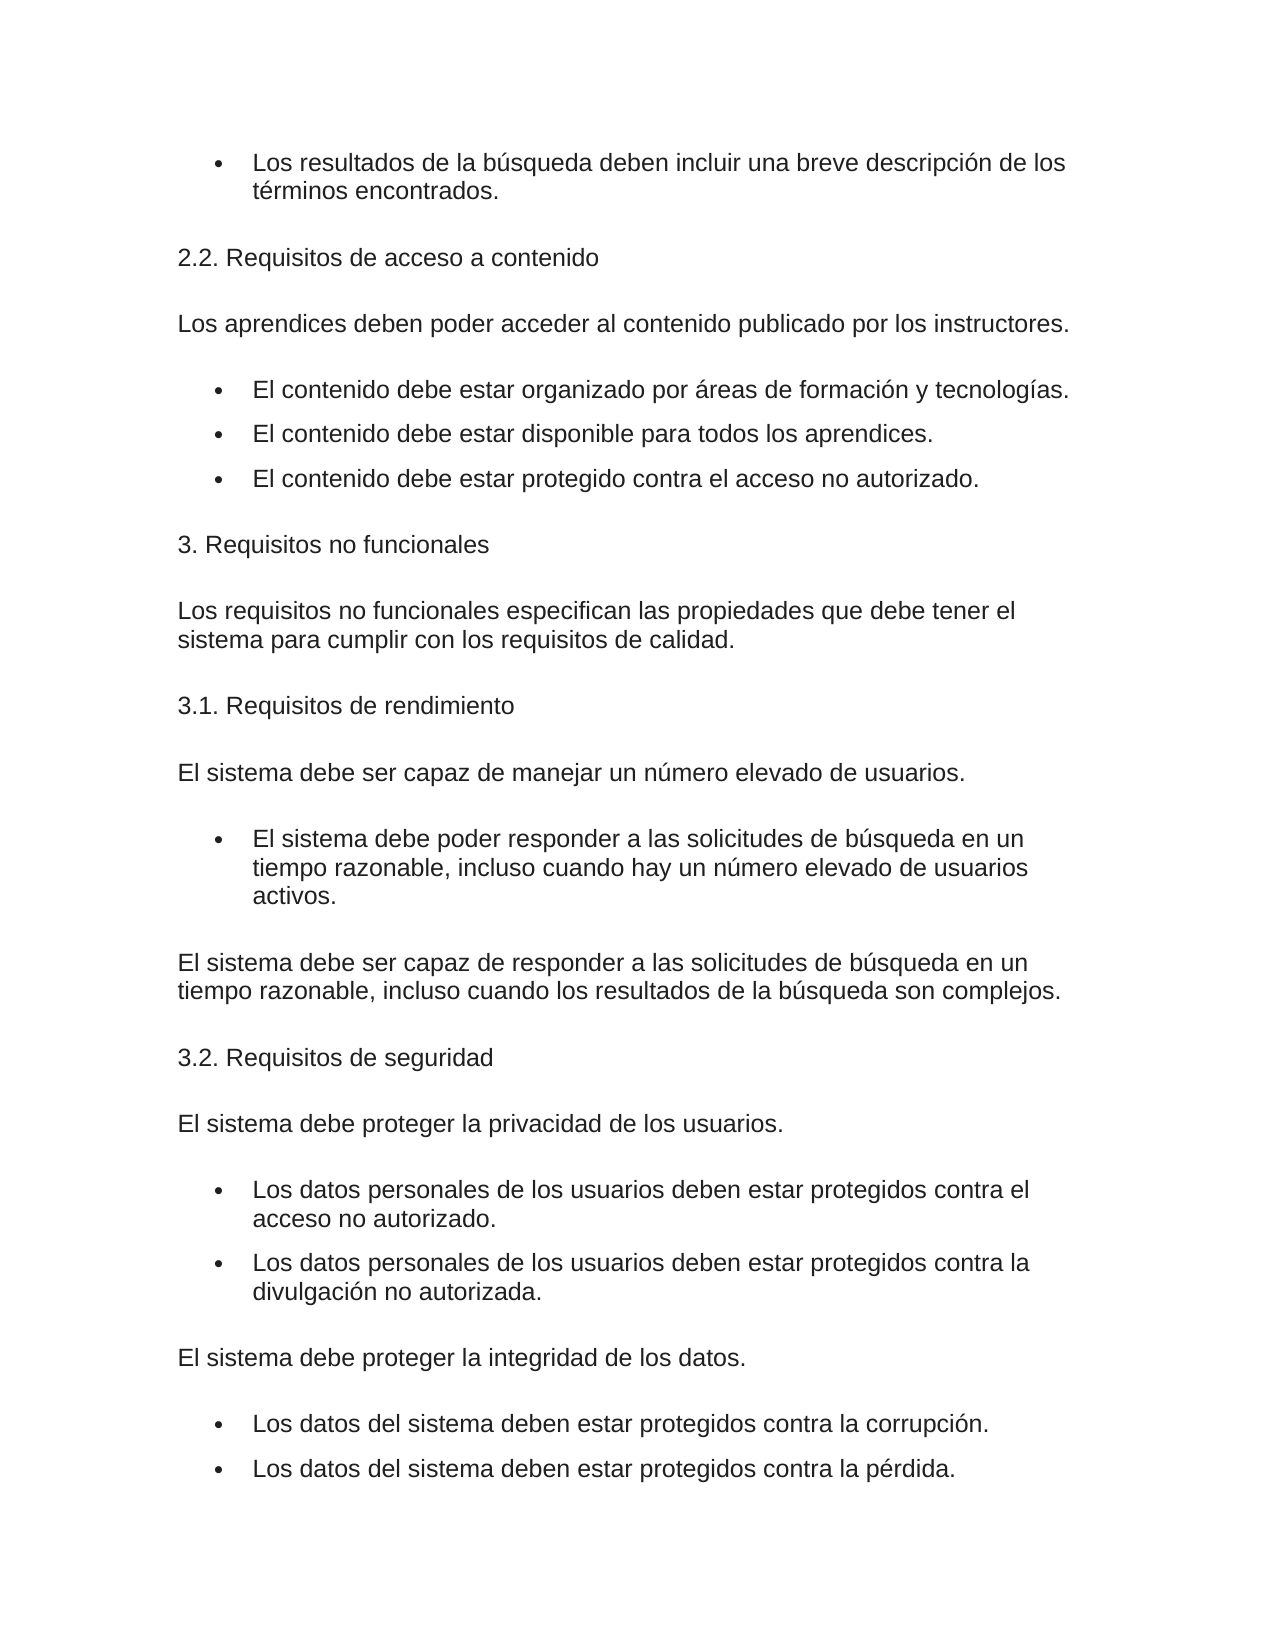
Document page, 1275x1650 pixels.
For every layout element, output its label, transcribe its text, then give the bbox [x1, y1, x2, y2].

list El contenido debe estar protegido contra el acceso no autorizado. [215, 464, 1098, 493]
list El contenido debe estar disponible para todos los aprendices. [215, 419, 1098, 448]
text 3.1. Requisitos de rendimiento [177, 691, 1098, 720]
text 2.2. Requisitos de acceso a contenido [177, 243, 1098, 271]
text 3. Requisitos no funcionales [177, 530, 1098, 559]
text Los aprendices deben poder acceder al contenido publicado por los instructores. [177, 309, 1098, 338]
list El sistema debe poder responder a las solicitudes de búsqueda en un tiempo razonable, incluso cuando hay un número elevado de usuarios activos. [215, 824, 1098, 910]
text El sistema debe ser capaz de manejar un número elevado de usuarios. [177, 758, 1098, 786]
text El sistema debe ser capaz de responder a las solicitudes de búsqueda en un tiempo razonable, incluso cuando los resultados de la búsqueda son complejos. [177, 948, 1098, 1005]
list Los datos personales de los usuarios deben estar protegidos contra el acceso no autorizado. [215, 1175, 1098, 1233]
list Los resultados de la búsqueda deben incluir una breve descripción de los términos encontrados. [215, 148, 1098, 205]
text El sistema debe proteger la privacidad de los usuarios. [177, 1109, 1098, 1138]
text 3.2. Requisitos de seguridad [177, 1043, 1098, 1071]
text El sistema debe proteger la integridad de los datos. [177, 1343, 1098, 1372]
list Los datos del sistema deben estar protegidos contra la pérdida. [215, 1454, 1098, 1483]
list Los datos del sistema deben estar protegidos contra la corrupción. [215, 1409, 1098, 1438]
list El contenido debe estar organizado por áreas de formación y tecnologías. [215, 375, 1098, 404]
text Los requisitos no funcionales especifican las propiedades que debe tener el sistema para cumplir con los requisitos de calidad. [177, 596, 1098, 654]
list Los datos personales de los usuarios deben estar protegidos contra la divulgación no autorizada. [215, 1248, 1098, 1306]
